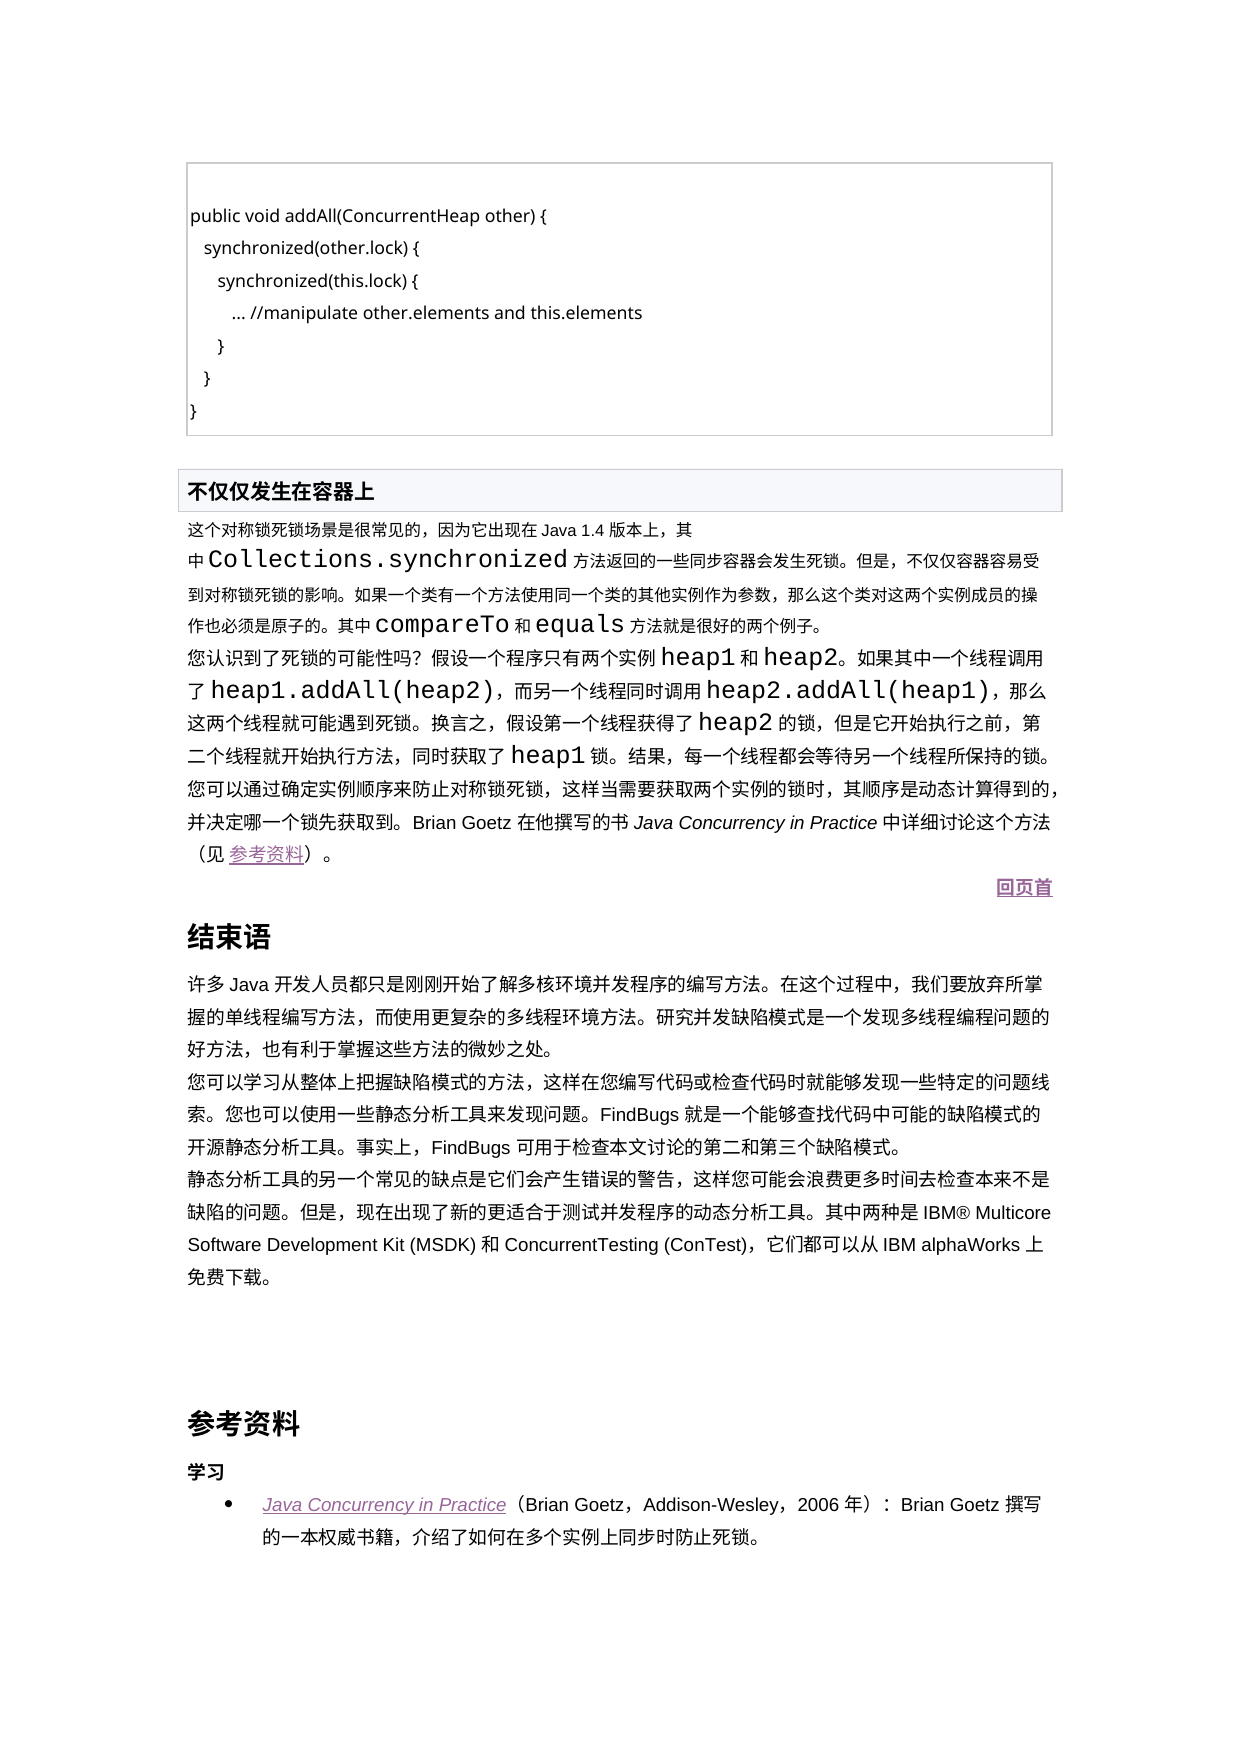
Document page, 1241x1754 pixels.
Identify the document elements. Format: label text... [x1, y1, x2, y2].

text 您认识到了死锁的可能性吗？假设一个程序只有两个实例 heap1 和heap2。如果其中一个线程调用了 heap1.addAll(heap2)，而另一个线程同时调用 heap2.addAll(heap1)，那么这两个线程就可能遇到死锁。换言之，假设第一个线程获得了 heap2 的锁，但是它开始执行之前，第二个线程就开始执行方法，同时获取了 heap1 锁。结果，每一个线程都会等待另一个线程所保持的锁。 [187, 642, 1053, 772]
text 学习 [187, 1455, 1053, 1487]
text 您可以通过确定实例顺序来防止对称锁死锁，这样当需要获取两个实例的锁时，其顺序是动态计算得到的，并决定哪一个锁先获取到。Brian Goetz 在他撰写的书 Java Concurrency in Practice 中详细讨论这个方法（见 参考资料）。 [187, 772, 1053, 870]
text 您可以学习从整体上把握缺陷模式的方法，这样在您编写代码或检查代码时就能够发现一些特定的问题线索。您也可以使用一些静态分析工具来发现问题。FindBugs 就是一个能够查找代码中可能的缺陷模式的开源静态分析工具。事实上，FindBugs 可用于检查本文讨论的第二和第三个缺陷模式。 [187, 1065, 1053, 1162]
table_header public void addAll(ConcurrentHeap other) { synchronized(other.lock) { synchronized(this.lock) { ... //manipulate other.elements and this.elements } } } [188, 164, 1051, 434]
text 许多 Java 开发人员都只是刚刚开始了解多核环境并发程序的编写方法。在这个过程中，我们要放弃所掌握的单线程编写方法，而使用更复杂的多线程环境方法。研究并发缺陷模式是一个发现多线程编程问题的好方法，也有利于掌握这些方法的微妙之处。 [187, 967, 1053, 1065]
list Java Concurrency in Practice（Brian Goetz，Addison-Wesley，2006 年）：Brian Goetz 撰写的一本权威书籍，介绍了如何在多个实例上同步时防止死锁。 [225, 1487, 1053, 1552]
text 结束语 [187, 902, 1053, 967]
text 静态分析工具的另一个常见的缺点是它们会产生错误的警告，这样您可能会浪费更多时间去检查本来不是缺陷的问题。但是，现在出现了新的更适合于测试并发程序的动态分析工具。其中两种是 IBM® Multicore Software Development Kit (MSDK) 和 ConcurrentTesting (ConTest)，它们都可以从 IBM alphaWorks 上免费下载。 [187, 1162, 1053, 1292]
text 这个对称锁死锁场景是很常见的，因为它出现在 Java 1.4 版本上，其中 Collections.synchronized 方法返回的一些同步容器会发生死锁。但是，不仅仅容器容易受到对称锁死锁的影响。如果一个类有一个方法使用同一个类的其他实例作为参数，那么这个类对这两个实例成员的操作也必须是原子的。其中 compareTo 和 equals 方法就是很好的两个例子。 [187, 512, 1053, 642]
text 参考资料 [187, 1390, 1053, 1455]
text 回页首 [187, 870, 1053, 902]
text 不仅仅发生在容器上 [179, 470, 1061, 511]
